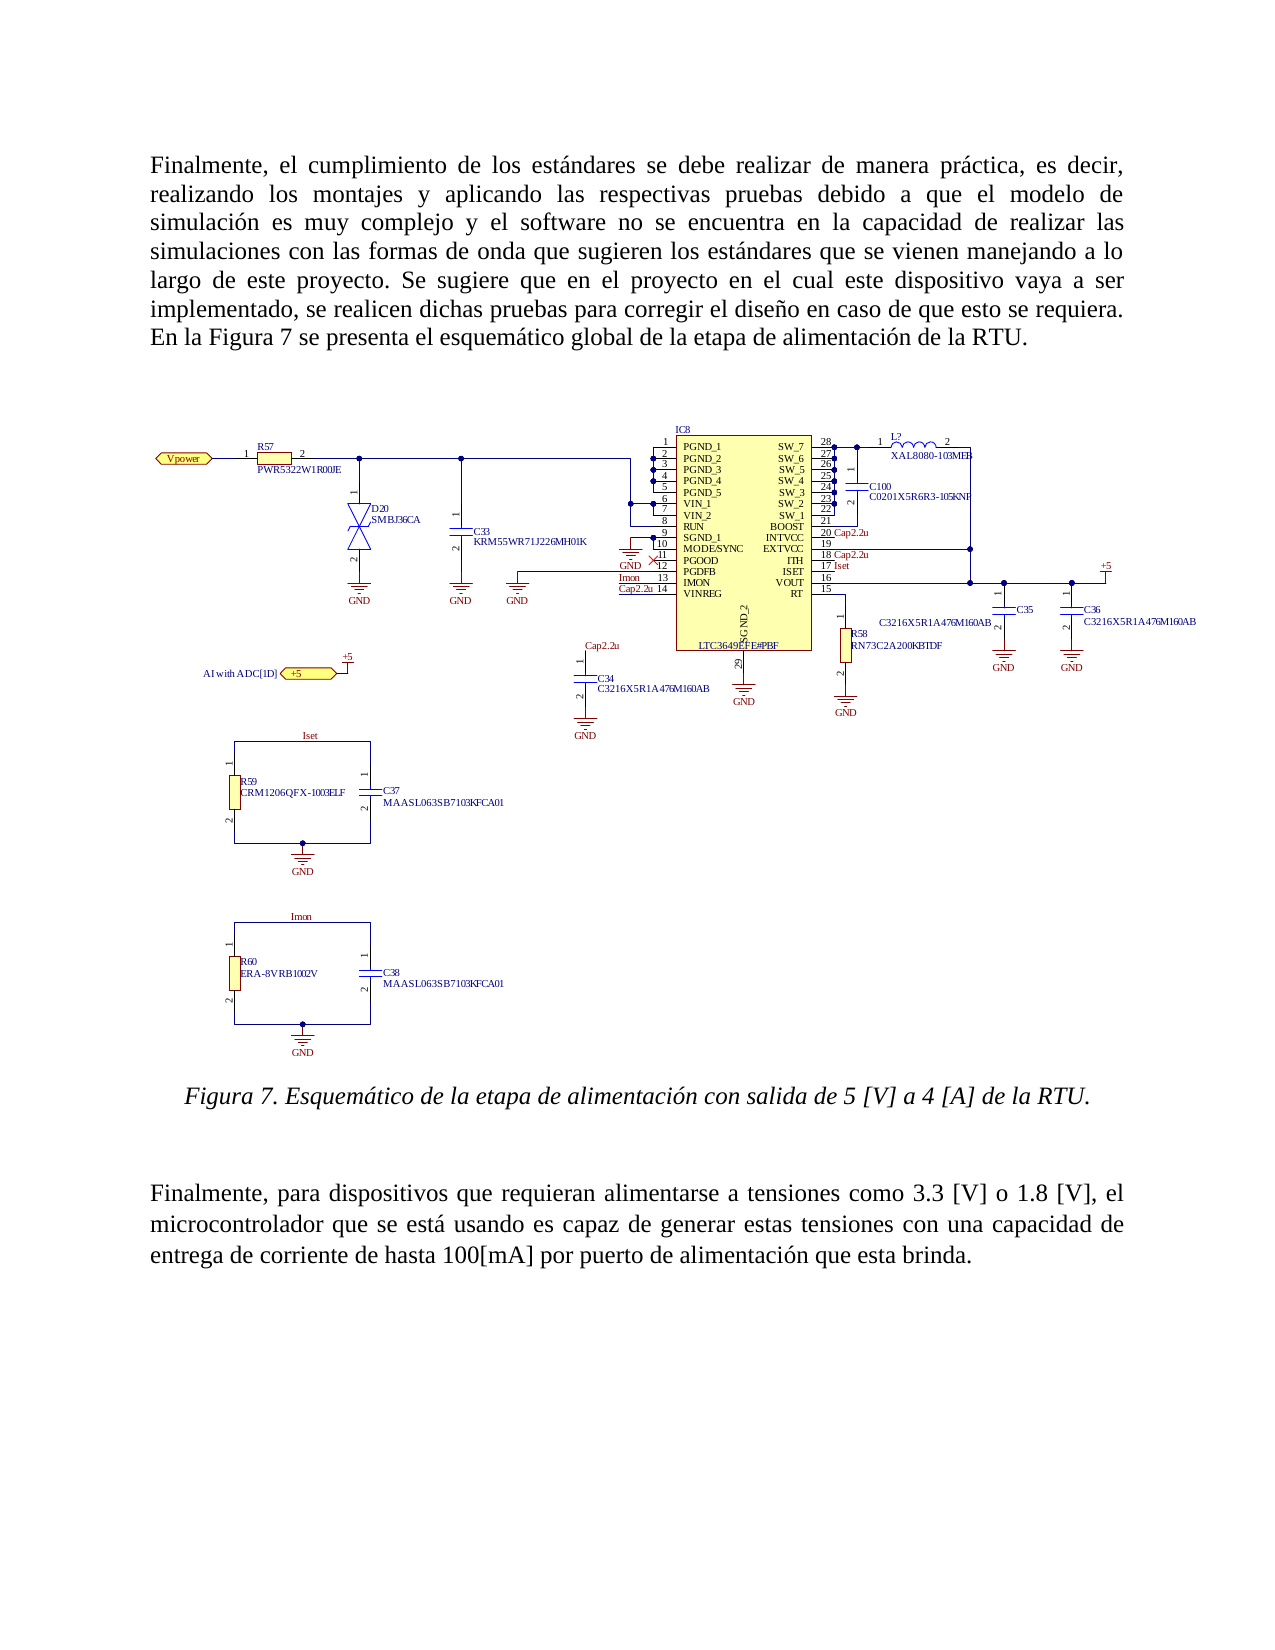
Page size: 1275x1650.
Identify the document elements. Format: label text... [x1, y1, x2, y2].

text Figura 7. Esquemático de la etapa de alimentación con salida de 5 [V] a 4 [A] de la RTU. [150, 1081, 1125, 1110]
text Finalmente, para dispositivos que requieran alimentarse a tensiones como 3.3 [V] o 1.8 [V], el microcontrolador que se está usando es capaz de generar estas tensiones con una capacidad de entrega de corriente de hasta 100[mA] por puerto de alimentación que esta brinda. [150, 1178, 1125, 1269]
text Finalmente, el cumplimiento de los estándares se debe realizar de manera práctica, es decir, realizando los montajes y aplicando las respectivas pruebas debido a que el modelo de simulación es muy complejo y el software no se encuentra en la capacidad de realizar las simulaciones con las formas de onda que sugieren los estándares que se vienen manejando a lo largo de este proyecto. Se sugiere que en el proyecto en el cual este dispositivo vaya a ser implementado, se realicen dichas pruebas para corregir el diseño en caso de que esto se requiera. En la Figura 7 se presenta el esquemático global de la etapa de alimentación de la RTU. [150, 150, 1125, 351]
